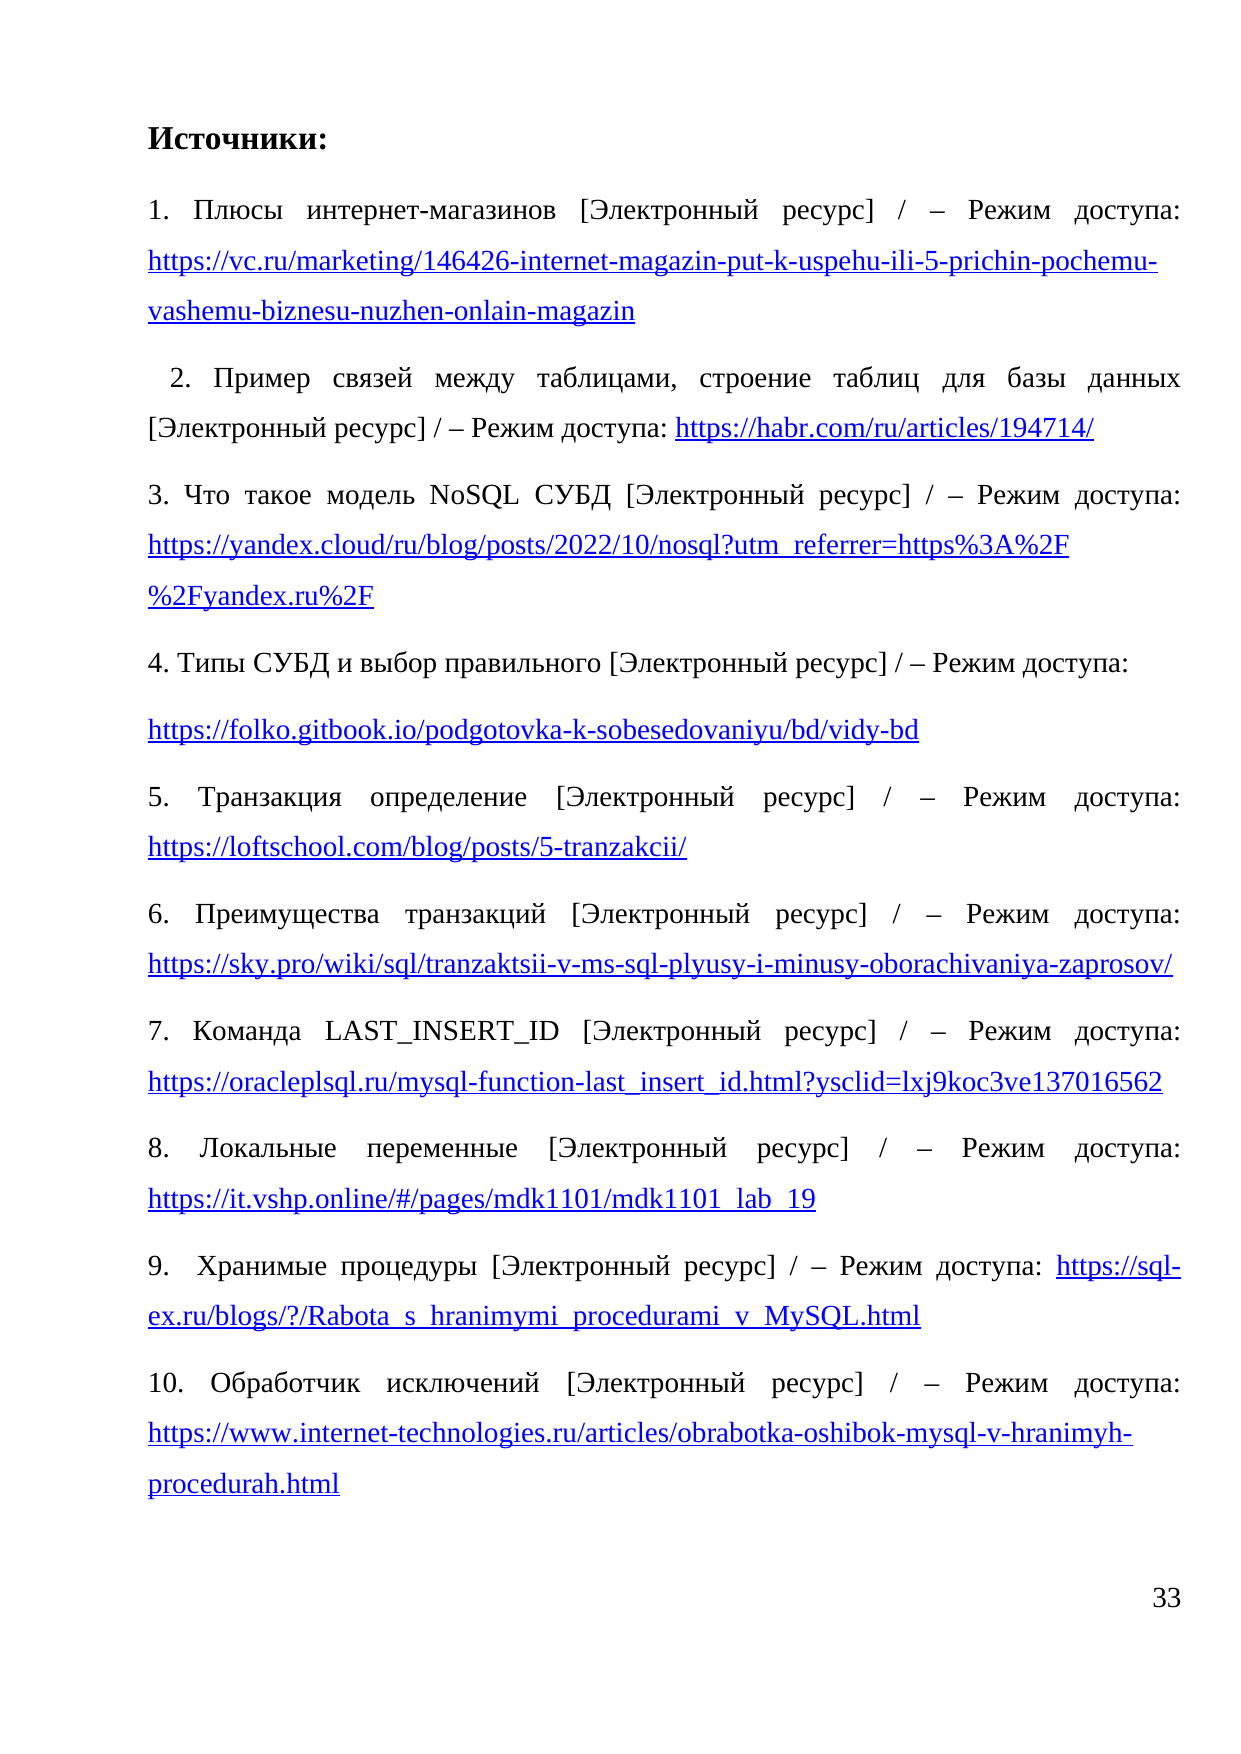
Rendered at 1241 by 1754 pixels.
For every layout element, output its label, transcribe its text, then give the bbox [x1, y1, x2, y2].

text 4. Типы СУБД и выбор правильного [Электронный ресурс] / – Режим доступа: [148, 645, 1181, 678]
text 8. Локальные переменные [Электронный ресурс] / – Режим доступа: https://it.vshp.online/#/pages/mdk1101/mdk1101_lab_19 [148, 1131, 1181, 1214]
subtitle Источники: [148, 118, 1181, 156]
text 9. Хранимые процедуры [Электронный ресурс] / – Режим доступа: https://sql-ex.ru/blogs/?/Rabota_s_hranimymi_procedurami_v_MySQL.html [148, 1248, 1181, 1332]
text 2. Пример связей между таблицами, строение таблиц для базы данных [Электронный ресурс] / – Режим доступа: https://habr.com/ru/articles/194714/ [148, 360, 1181, 444]
text 5. Транзакция определение [Электронный ресурс] / – Режим доступа: https://loftschool.com/blog/posts/5-tranzakcii/ [148, 779, 1181, 863]
text 3. Что такое модель NoSQL СУБД [Электронный ресурс] / – Режим доступа: https://yandex.cloud/ru/blog/posts/2022/10/nosql?utm_referrer=https%3A%2F%2Fyandex.ru%2F [148, 477, 1181, 611]
text 10. Обработчик исключений [Электронный ресурс] / – Режим доступа: https://www.internet-technologies.ru/articles/obrabotka-oshibok-mysql-v-hranimyh-procedurah.html [148, 1365, 1181, 1499]
text 1. Плюсы интернет-магазинов [Электронный ресурс] / – Режим доступа: https://vc.ru/marketing/146426-internet-magazin-put-k-uspehu-ili-5-prichin-pochemu-vashemu-biznesu-nuzhen-onlain-magazin [148, 192, 1181, 326]
text 6. Преимущества транзакций [Электронный ресурс] / – Режим доступа: https://sky.pro/wiki/sql/tranzaktsii-v-ms-sql-plyusy-i-minusy-oborachivaniya-zaprosov/ [148, 896, 1181, 980]
text 7. Команда LAST_INSERT_ID [Электронный ресурс] / – Режим доступа: https://oracleplsql.ru/mysql-function-last_insert_id.html?ysclid=lxj9koc3ve137016562 [148, 1013, 1181, 1097]
text https://folko.gitbook.io/podgotovka-k-sobesedovaniyu/bd/vidy-bd [148, 712, 1181, 745]
